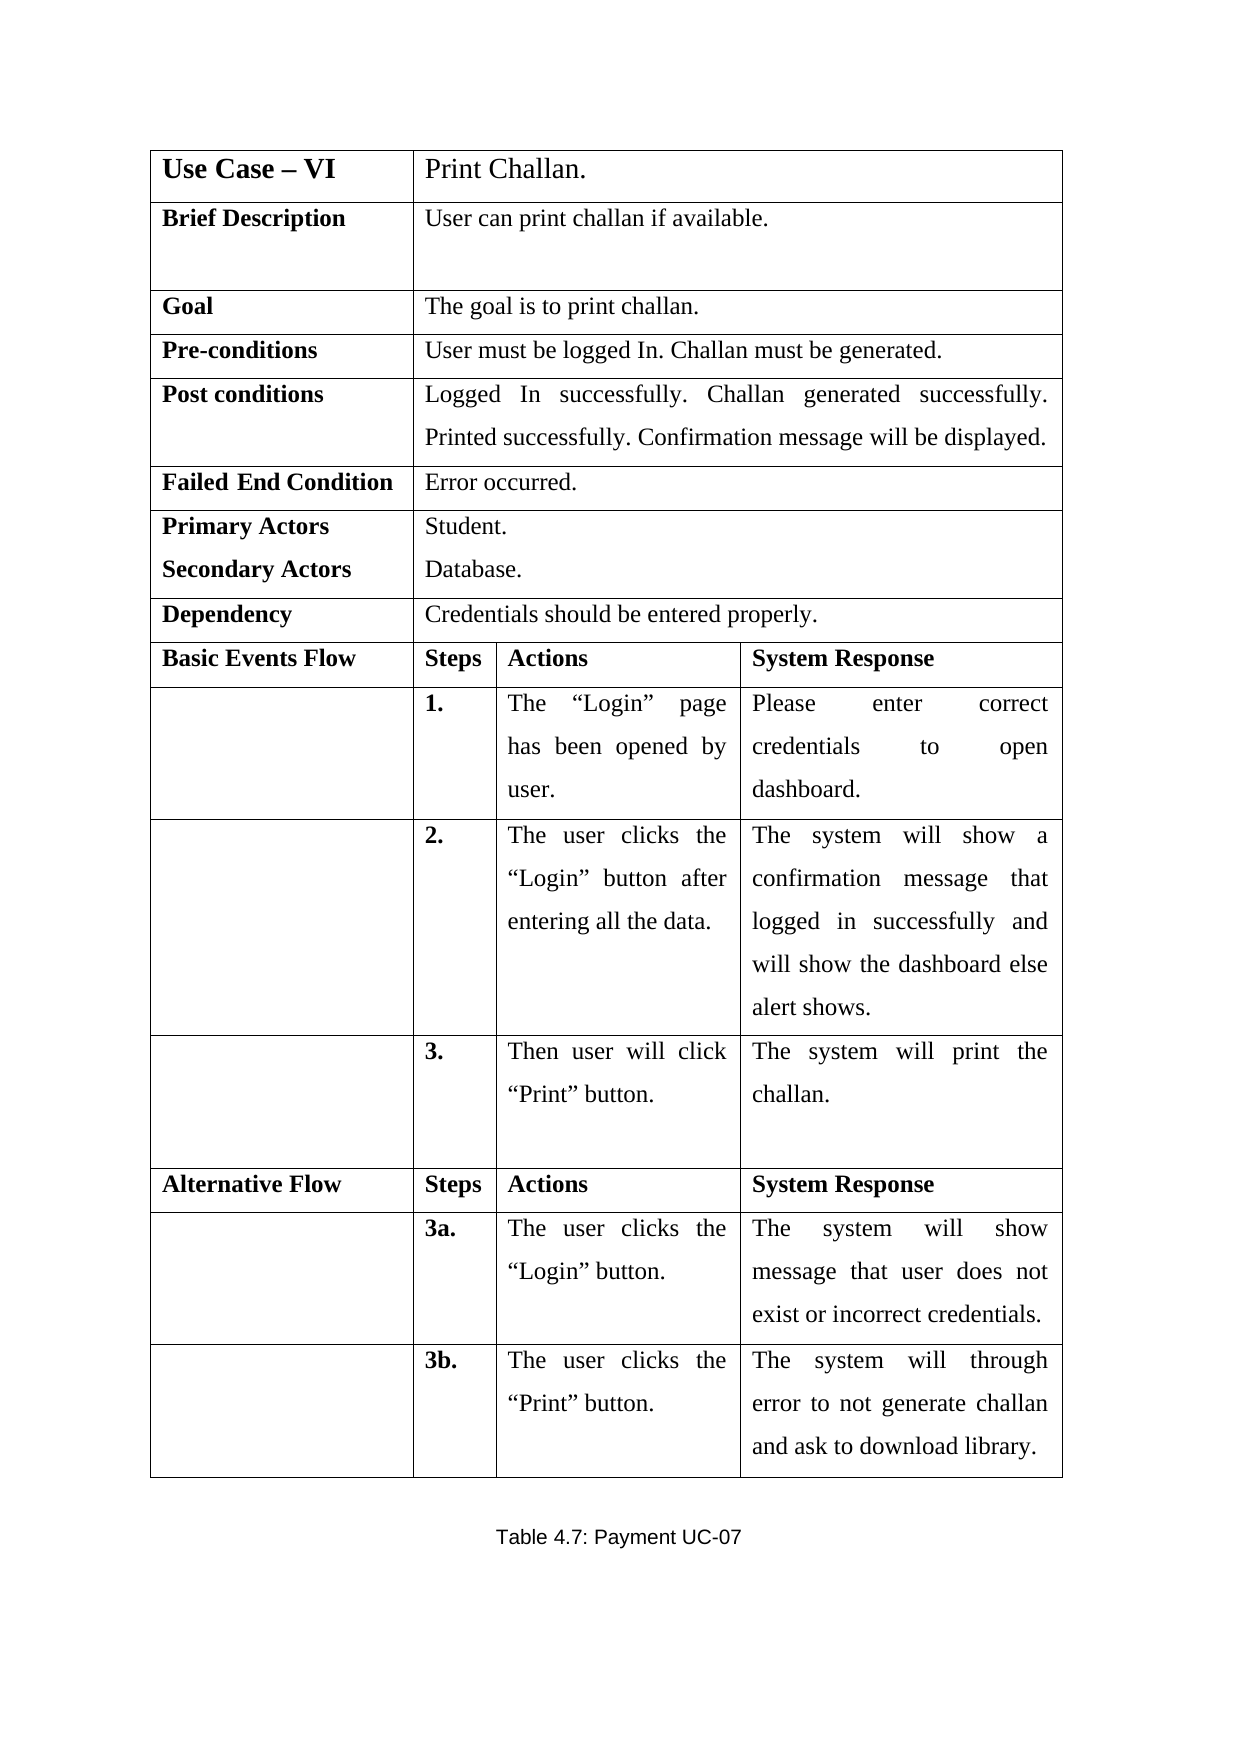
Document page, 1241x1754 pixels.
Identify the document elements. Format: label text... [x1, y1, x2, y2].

table_cell [151, 1213, 413, 1344]
table_cell The goal is to print challan. [414, 291, 1062, 334]
table_cell The user clicks the “Login” button. [497, 1213, 740, 1344]
table_cell The system will show message that user does not exist or incorrect credentials. [741, 1213, 1062, 1344]
table_cell Actions [497, 1169, 740, 1212]
table_cell Error occurred. [414, 467, 1062, 510]
table_header Use Case – VI [151, 151, 413, 202]
table_cell [151, 688, 413, 819]
table_cell [151, 1345, 413, 1477]
table_cell Then user will click “Print” button. [497, 1036, 740, 1168]
table_cell [151, 1036, 413, 1168]
table_cell The system will print the challan. [741, 1036, 1062, 1168]
table_cell Steps [414, 1169, 496, 1212]
table_cell Student. Database. [414, 511, 1062, 598]
table_cell Credentials should be entered properly. [414, 599, 1062, 642]
table_cell System Response [741, 1169, 1062, 1212]
table_cell Please enter correct credentials to open dashboard. [741, 688, 1062, 819]
table_cell Failed End Condition [151, 467, 413, 510]
table_cell 2. [414, 820, 496, 1035]
table_cell The user clicks the “Print” button. [497, 1345, 740, 1477]
table_cell System Response [741, 643, 1062, 687]
table_cell Primary Actors Secondary Actors [151, 511, 413, 598]
table_cell Brief Description [151, 203, 413, 290]
table_cell Goal [151, 291, 413, 334]
table_cell User must be logged In. Challan must be generated. [414, 335, 1062, 378]
table_cell Post conditions [151, 379, 413, 466]
table_cell The user clicks the “Login” button after entering all the data. [497, 820, 740, 1035]
table_cell User can print challan if available. [414, 203, 1062, 290]
table_cell Logged In successfully. Challan generated successfully. Printed successfully. Confirmation message will be displayed. [414, 379, 1062, 466]
table_cell 3a. [414, 1213, 496, 1344]
text Table 4.7: Payment UC-07 [150, 1525, 1087, 1549]
table_cell Dependency [151, 599, 413, 642]
table_cell The “Login” page has been opened by user. [497, 688, 740, 819]
table_cell The system will through error to not generate challan and ask to download library. [741, 1345, 1062, 1477]
table_cell Actions [497, 643, 740, 687]
table_cell [151, 820, 413, 1035]
table_cell Steps [414, 643, 496, 687]
table_cell The system will show a confirmation message that logged in successfully and will show the dashboard else alert shows. [741, 820, 1062, 1035]
table_cell Pre-conditions [151, 335, 413, 378]
table_cell 3. [414, 1036, 496, 1168]
table_cell 3b. [414, 1345, 496, 1477]
table_cell Alternative Flow [151, 1169, 413, 1212]
table_cell 1. [414, 688, 496, 819]
table_cell Basic Events Flow [151, 643, 413, 687]
table_header Print Challan. [414, 151, 1062, 202]
